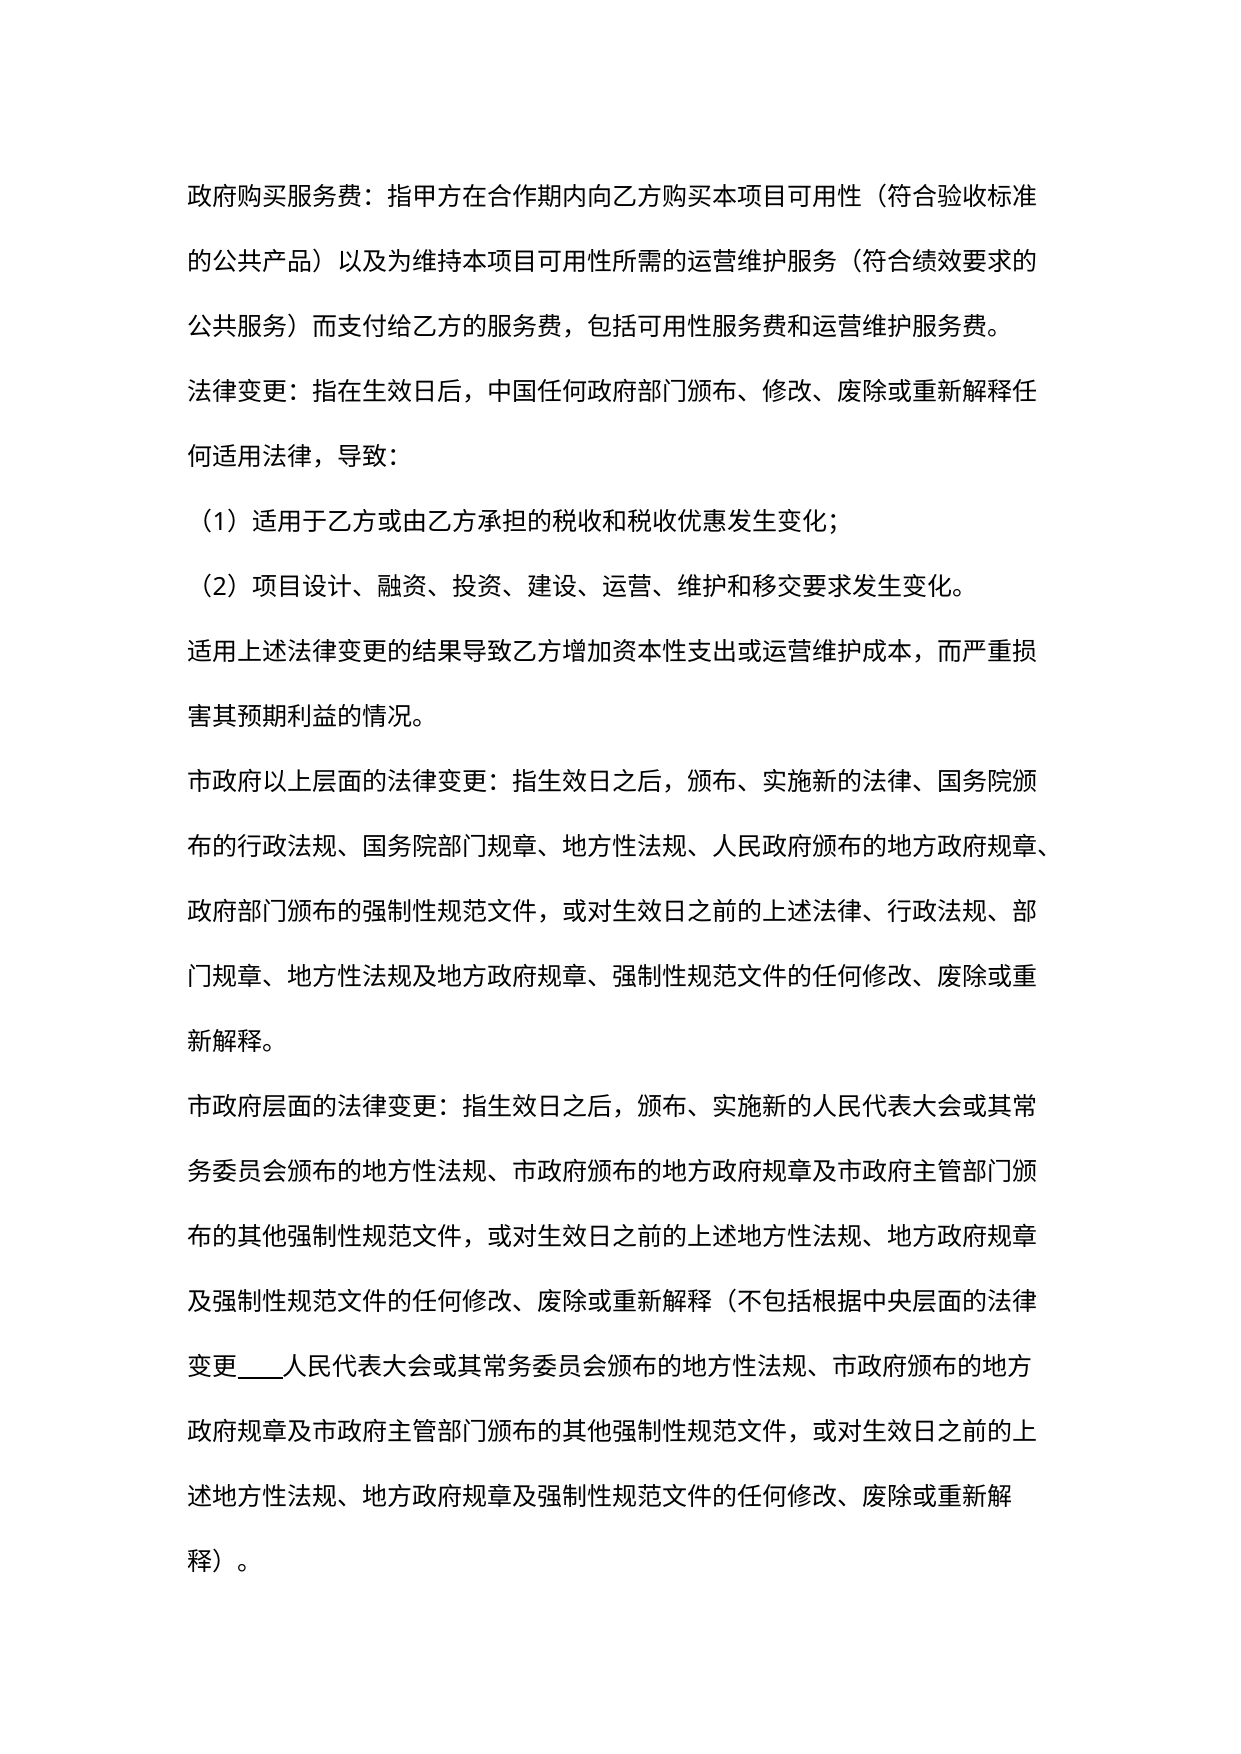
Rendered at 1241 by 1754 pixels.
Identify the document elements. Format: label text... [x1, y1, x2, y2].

text 适用上述法律变更的结果导致乙方增加资本性支出或运营维护成本，而严重损害其预期利益的情况。 [187, 617, 1053, 747]
text 市政府以上层面的法律变更：指生效日之后，颁布、实施新的法律、国务院颁布的行政法规、国务院部门规章、地方性法规、人民政府颁布的地方政府规章、政府部门颁布的强制性规范文件，或对生效日之前的上述法律、行政法规、部门规章、地方性法规及地方政府规章、强制性规范文件的任何修改、废除或重新解释。 [187, 747, 1053, 1072]
text 市政府层面的法律变更：指生效日之后，颁布、实施新的人民代表大会或其常务委员会颁布的地方性法规、市政府颁布的地方政府规章及市政府主管部门颁布的其他强制性规范文件，或对生效日之前的上述地方性法规、地方政府规章及强制性规范文件的任何修改、废除或重新解释（不包括根据中央层面的法律变更 人民代表大会或其常务委员会颁布的地方性法规、市政府颁布的地方政府规章及市政府主管部门颁布的其他强制性规范文件，或对生效日之前的上述地方性法规、地方政府规章及强制性规范文件的任何修改、废除或重新解释）。 [187, 1072, 1053, 1592]
text （1）适用于乙方或由乙方承担的税收和税收优惠发生变化； [187, 487, 1053, 552]
text 政府购买服务费：指甲方在合作期内向乙方购买本项目可用性（符合验收标准的公共产品）以及为维持本项目可用性所需的运营维护服务（符合绩效要求的公共服务）而支付给乙方的服务费，包括可用性服务费和运营维护服务费。 [187, 162, 1053, 357]
text 法律变更：指在生效日后，中国任何政府部门颁布、修改、废除或重新解释任何适用法律，导致： [187, 357, 1053, 487]
text （2）项目设计、融资、投资、建设、运营、维护和移交要求发生变化。 [187, 552, 1053, 617]
